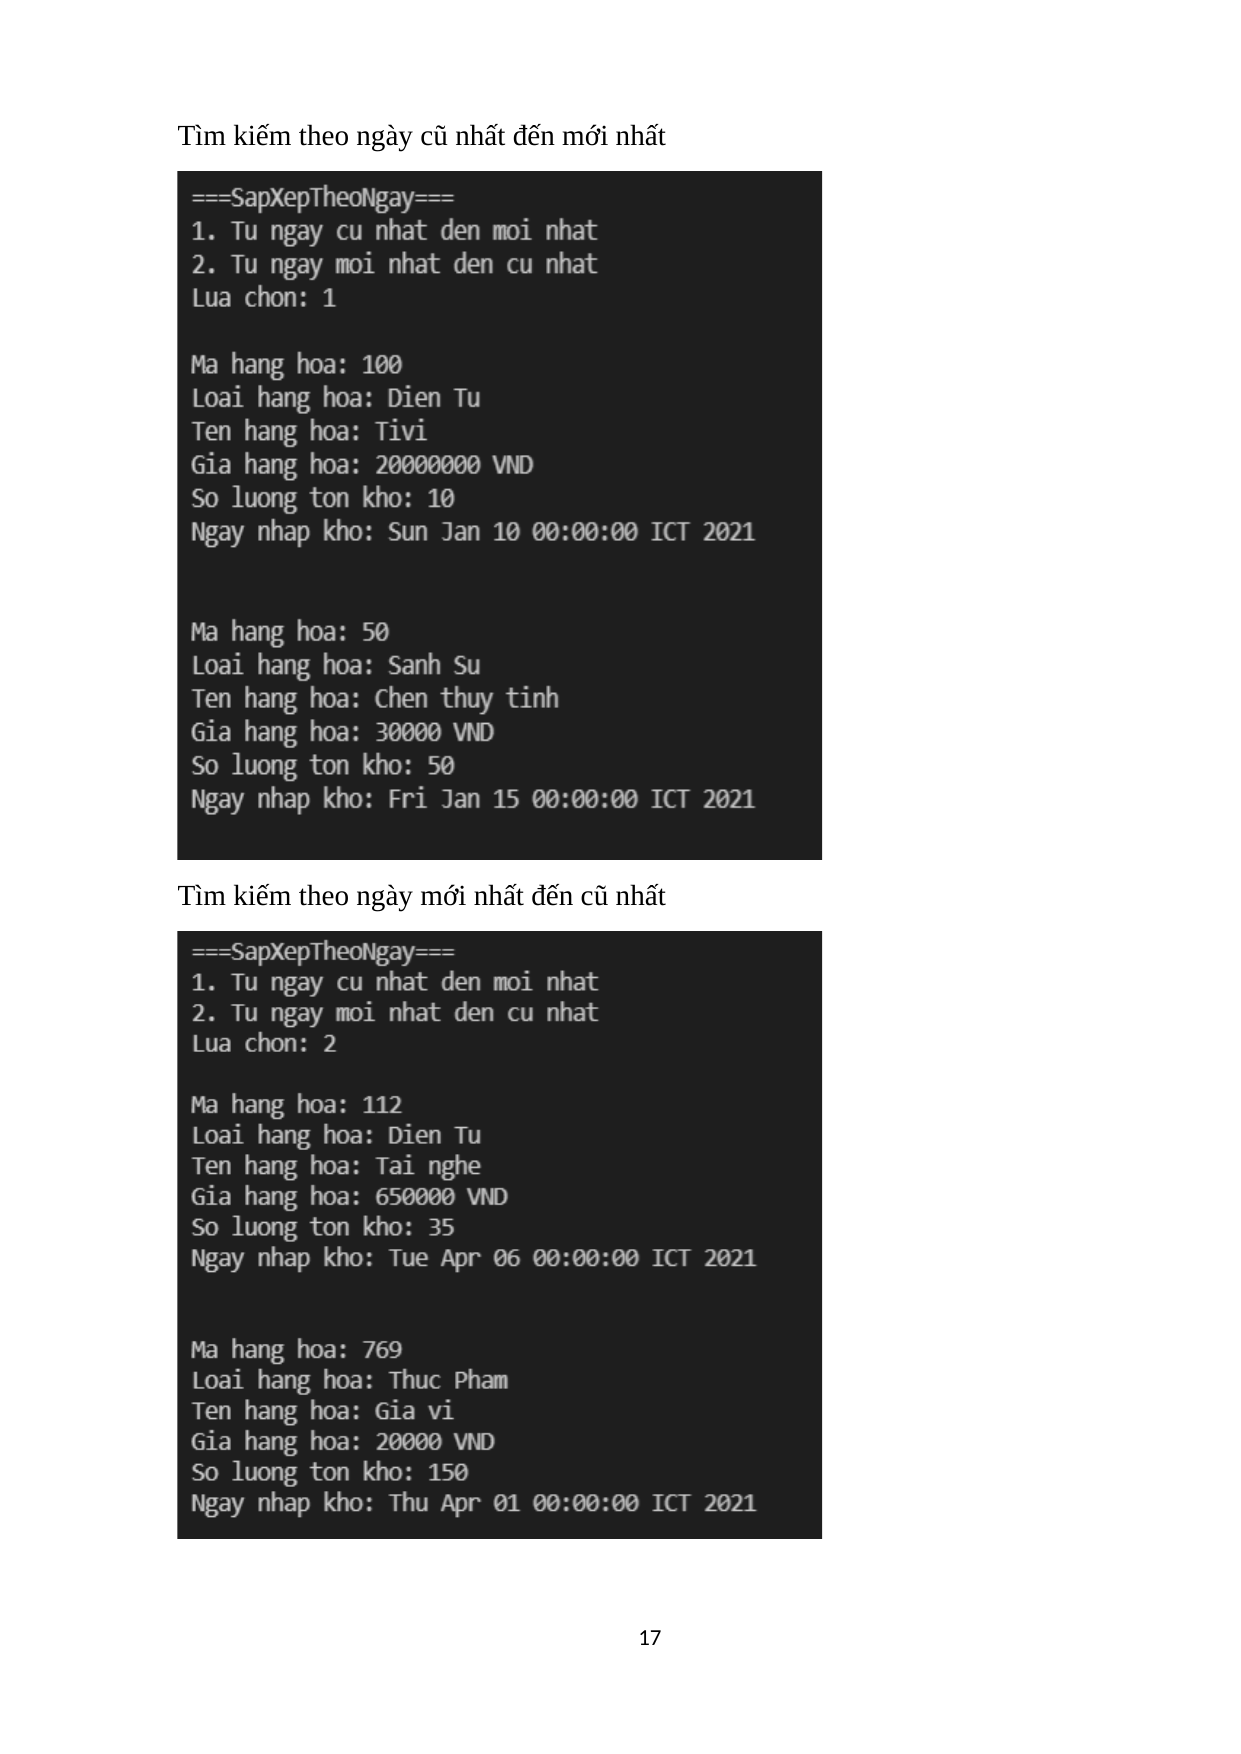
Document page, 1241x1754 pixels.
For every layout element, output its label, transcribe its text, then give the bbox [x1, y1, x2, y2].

text Tìm kiếm theo ngày mới nhất đến cũ nhất [177, 878, 1122, 912]
picture [177, 931, 823, 1539]
picture [177, 171, 823, 860]
text Tìm kiếm theo ngày cũ nhất đến mới nhất [177, 118, 1122, 152]
